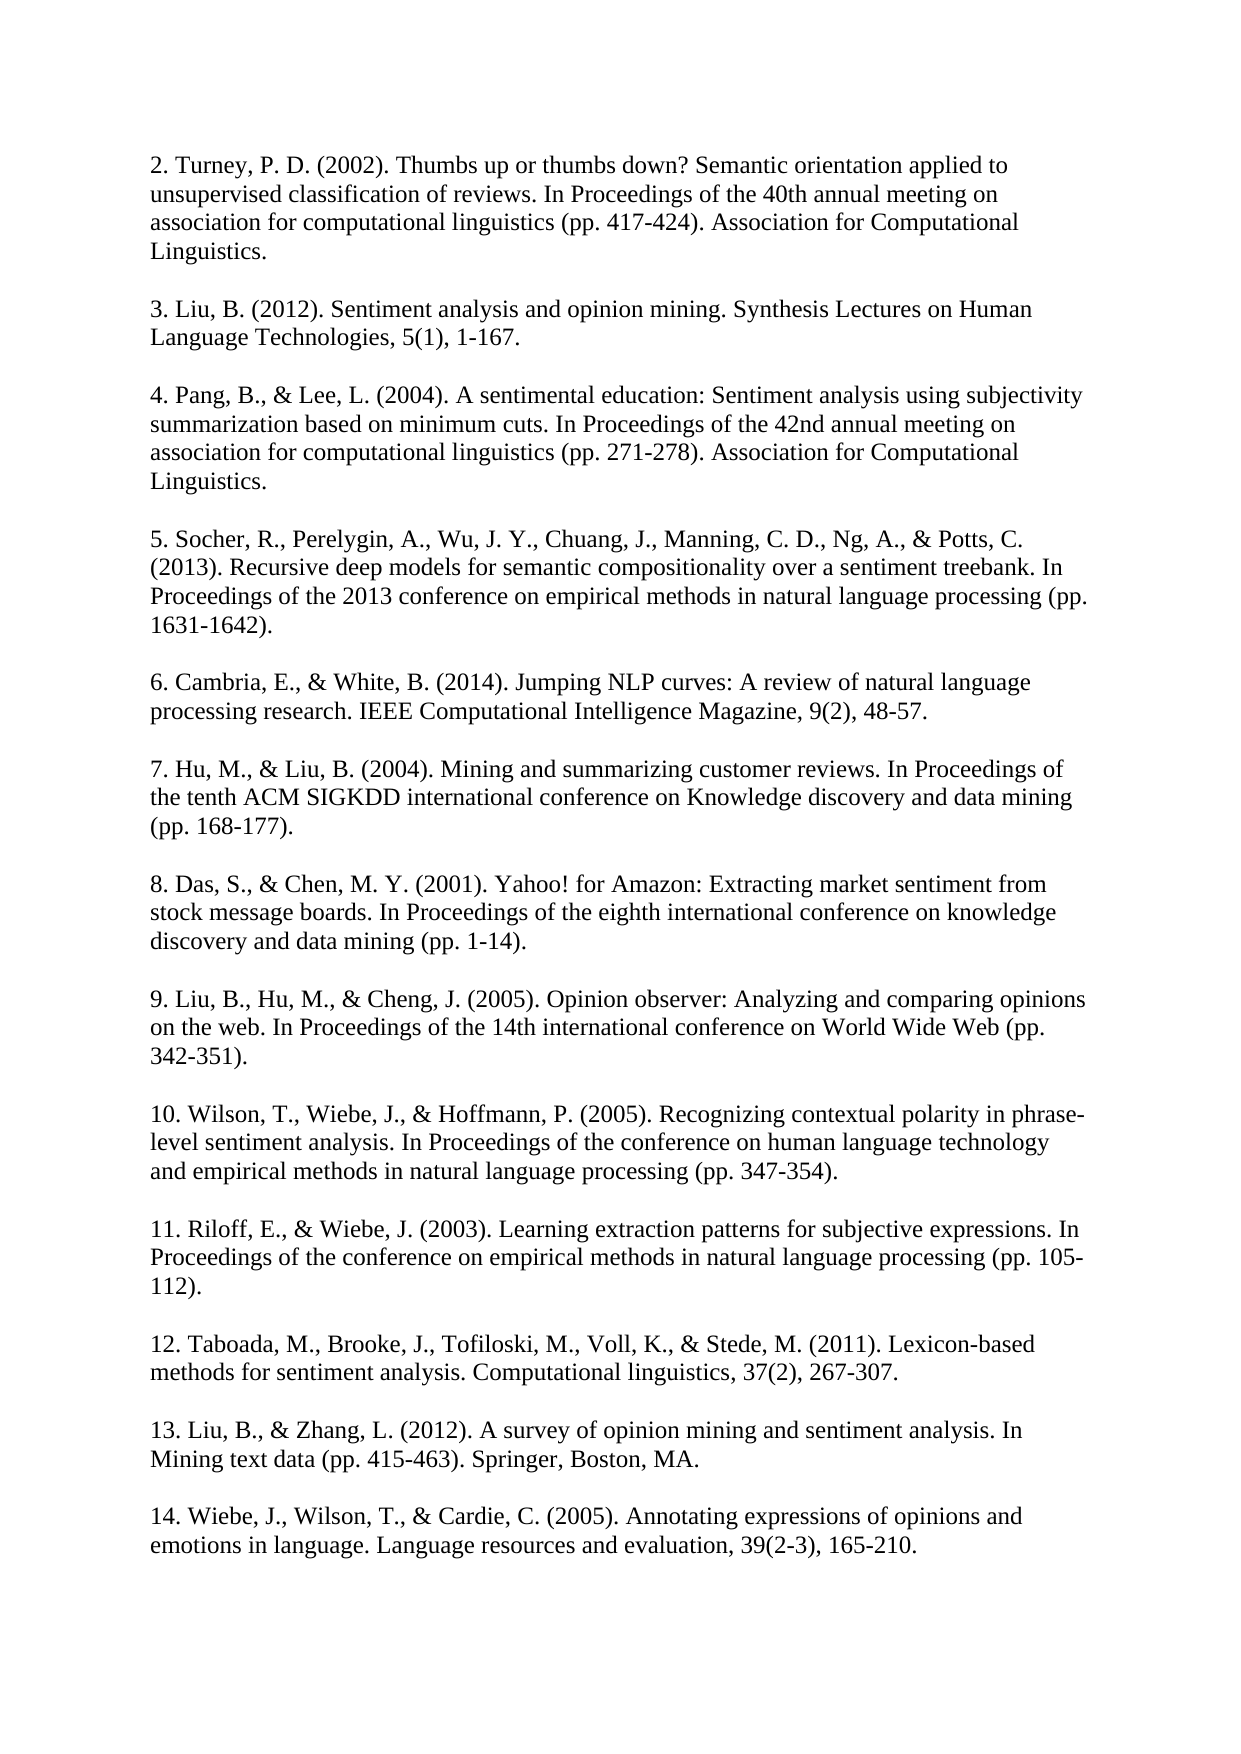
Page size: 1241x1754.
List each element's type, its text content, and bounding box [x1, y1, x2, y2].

text 5. Socher, R., Perelygin, A., Wu, J. Y., Chuang, J., Manning, C. D., Ng, A., & Potts, C. (2013). Recursive deep models for semantic compositionality over a sentiment treebank. In Proceedings of the 2013 conference on empirical methods in natural language processing (pp. 1631-1642). [150, 524, 1090, 639]
text 6. Cambria, E., & White, B. (2014). Jumping NLP curves: A review of natural language processing research. IEEE Computational Intelligence Magazine, 9(2), 48-57. [150, 667, 1090, 725]
text 7. Hu, M., & Liu, B. (2004). Mining and summarizing customer reviews. In Proceedings of the tenth ACM SIGKDD international conference on Knowledge discovery and data mining (pp. 168-177). [150, 754, 1090, 840]
text 4. Pang, B., & Lee, L. (2004). A sentimental education: Sentiment analysis using subjectivity summarization based on minimum cuts. In Proceedings of the 42nd annual meeting on association for computational linguistics (pp. 271-278). Association for Computational Linguistics. [150, 380, 1090, 495]
text 13. Liu, B., & Zhang, L. (2012). A survey of opinion mining and sentiment analysis. In Mining text data (pp. 415-463). Springer, Boston, MA. [150, 1415, 1090, 1472]
text 12. Taboada, M., Brooke, J., Tofiloski, M., Voll, K., & Stede, M. (2011). Lexicon-based methods for sentiment analysis. Computational linguistics, 37(2), 267-307. [150, 1329, 1090, 1386]
text 9. Liu, B., Hu, M., & Cheng, J. (2005). Opinion observer: Analyzing and comparing opinions on the web. In Proceedings of the 14th international conference on World Wide Web (pp. 342-351). [150, 984, 1090, 1070]
text 8. Das, S., & Chen, M. Y. (2001). Yahoo! for Amazon: Extracting market sentiment from stock message boards. In Proceedings of the eighth international conference on knowledge discovery and data mining (pp. 1-14). [150, 869, 1090, 955]
text 11. Riloff, E., & Wiebe, J. (2003). Learning extraction patterns for subjective expressions. In Proceedings of the conference on empirical methods in natural language processing (pp. 105-112). [150, 1214, 1090, 1300]
text 14. Wiebe, J., Wilson, T., & Cardie, C. (2005). Annotating expressions of opinions and emotions in language. Language resources and evaluation, 39(2-3), 165-210. [150, 1501, 1090, 1559]
text 2. Turney, P. D. (2002). Thumbs up or thumbs down? Semantic orientation applied to unsupervised classification of reviews. In Proceedings of the 40th annual meeting on association for computational linguistics (pp. 417-424). Association for Computational Linguistics. [150, 150, 1090, 265]
text 3. Liu, B. (2012). Sentiment analysis and opinion mining. Synthesis Lectures on Human Language Technologies, 5(1), 1-167. [150, 294, 1090, 351]
text 10. Wilson, T., Wiebe, J., & Hoffmann, P. (2005). Recognizing contextual polarity in phrase-level sentiment analysis. In Proceedings of the conference on human language technology and empirical methods in natural language processing (pp. 347-354). [150, 1099, 1090, 1185]
